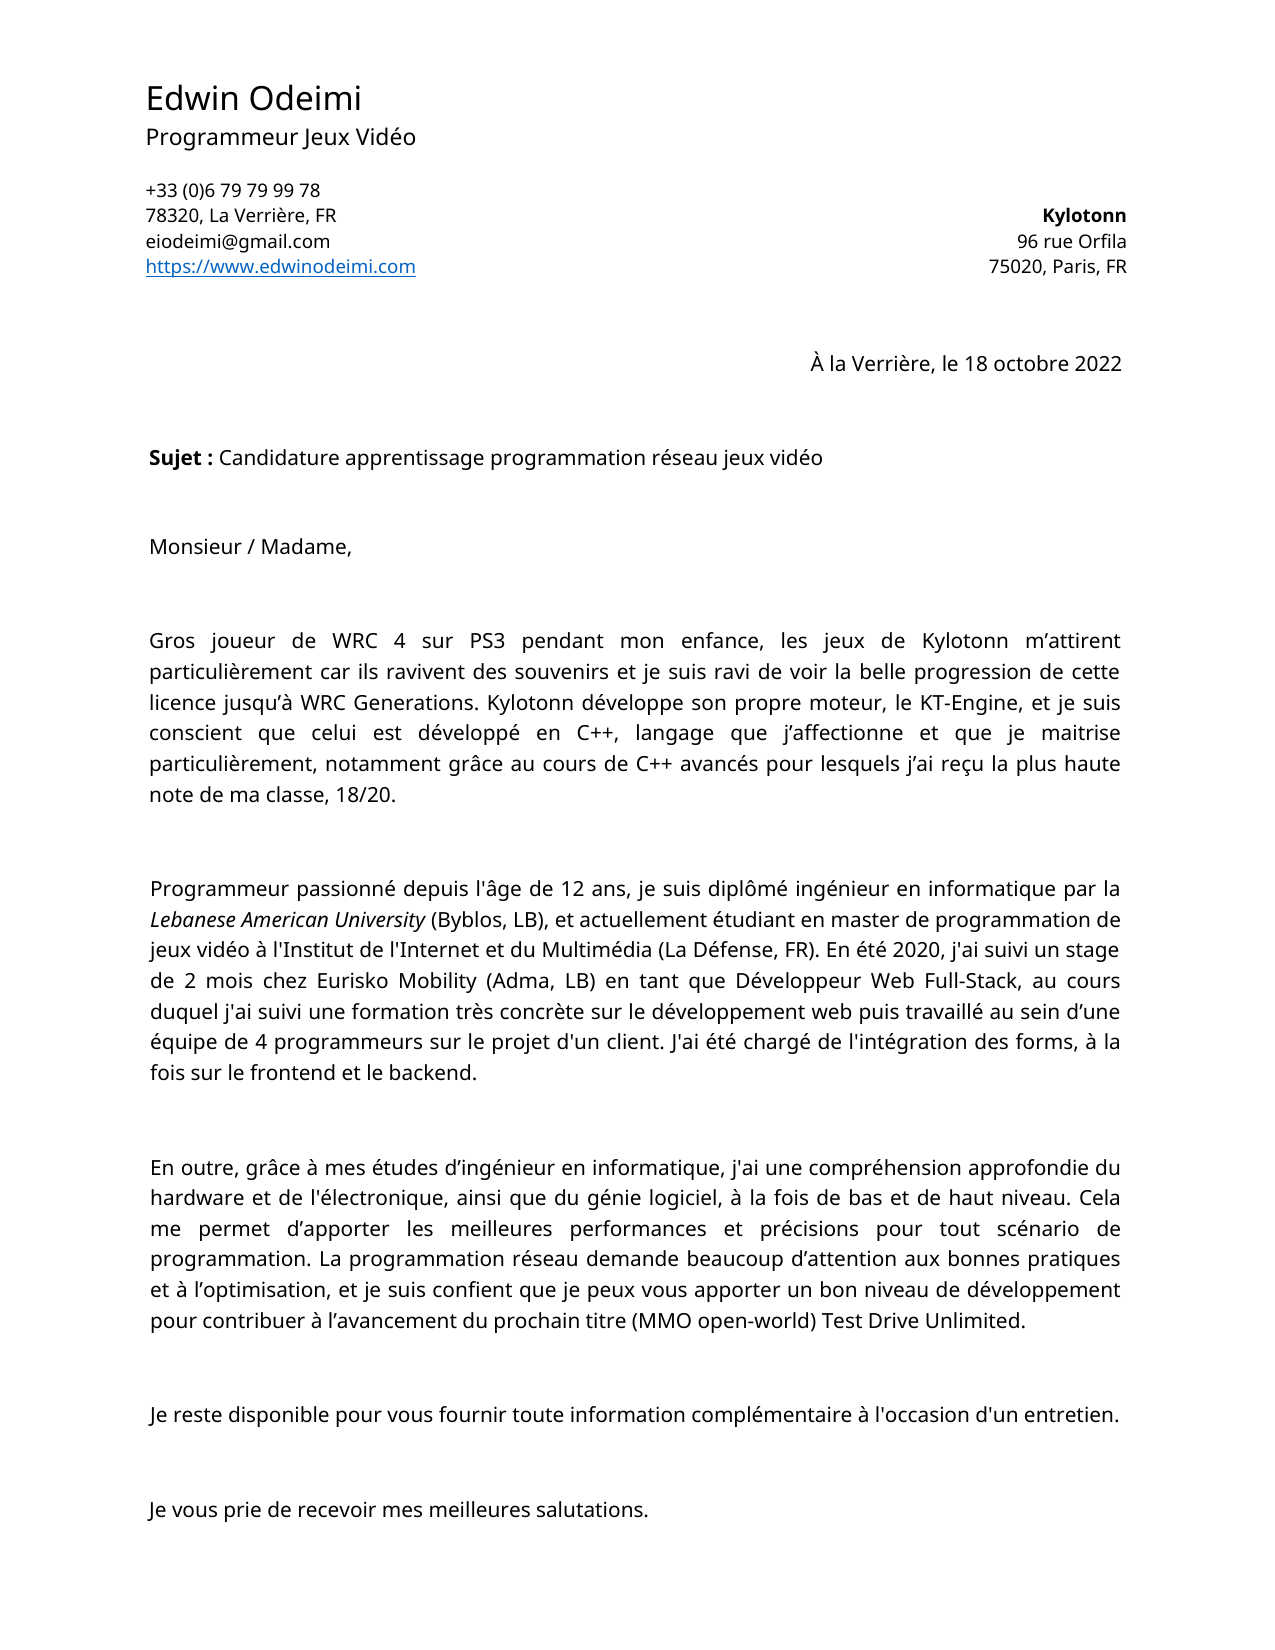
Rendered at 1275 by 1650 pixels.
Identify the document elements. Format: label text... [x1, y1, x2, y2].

table_header Edwin Odeimi Programmeur Jeux Vidéo +33 (0)6 79 79 99 78 78320, La Verrière, FR eiodeimi@gmail.com https://www.edwinodeimi.com [134, 75, 598, 305]
text À la Verrière, le 18 octobre 2022 [75, 349, 1122, 377]
text Gros joueur de WRC 4 sur PS3 pendant mon enfance, les jeux de Kylotonn m’attirent particulièrement car ils ravivent des souvenirs et je suis ravi de voir la belle progression de cette licence jusqu’à WRC Generations. Kylotonn développe son propre moteur, le KT-Engine, et je suis conscient que celui est développé en C++, langage que j’affectionne et que je maitrise particulièrement, notamment grâce au cours de C++ avancés pour lesquels j’ai reçu la plus haute note de ma classe, 18/20. [149, 627, 1122, 808]
text Sujet : Candidature apprentissage programmation réseau jeux vidéo [149, 443, 1122, 472]
table_header Kylotonn 96 rue Orfila 75020, Paris, FR [599, 75, 1138, 305]
text Programmeur passionné depuis l'âge de 12 ans, je suis diplômé ingénieur en informatique par la Lebanese American University (Byblos, LB), et actuellement étudiant en master de programmation de jeux vidéo à l'Institut de l'Internet et du Multimédia (La Défense, FR). En été 2020, j'ai suivi un stage de 2 mois chez Eurisko Mobility (Adma, LB) en tant que Développeur Web Full-Stack, au cours duquel j'ai suivi une formation très concrète sur le développement web puis travaillé au sein d’une équipe de 4 programmeurs sur le projet d'un client. J'ai été chargé de l'intégration des forms, à la fois sur le frontend et le backend. [150, 874, 1122, 1086]
text Je reste disponible pour vous fournir toute information complémentaire à l'occasion d'un entretien. [150, 1400, 1122, 1429]
text Je vous prie de recevoir mes meilleures salutations. [75, 1495, 1122, 1523]
text Monsieur / Madame, [149, 532, 1122, 560]
text En outre, grâce à mes études d’ingénieur en informatique, j'ai une compréhension approfondie du hardware et de l'électronique, ainsi que du génie logiciel, à la fois de bas et de haut niveau. Cela me permet d’apporter les meilleures performances et précisions pour tout scénario de programmation. La programmation réseau demande beaucoup d’attention aux bonnes pratiques et à l’optimisation, et je suis confient que je peux vous apporter un bon niveau de développement pour contribuer à l’avancement du prochain titre (MMO open-world) Test Drive Unlimited. [150, 1153, 1122, 1334]
